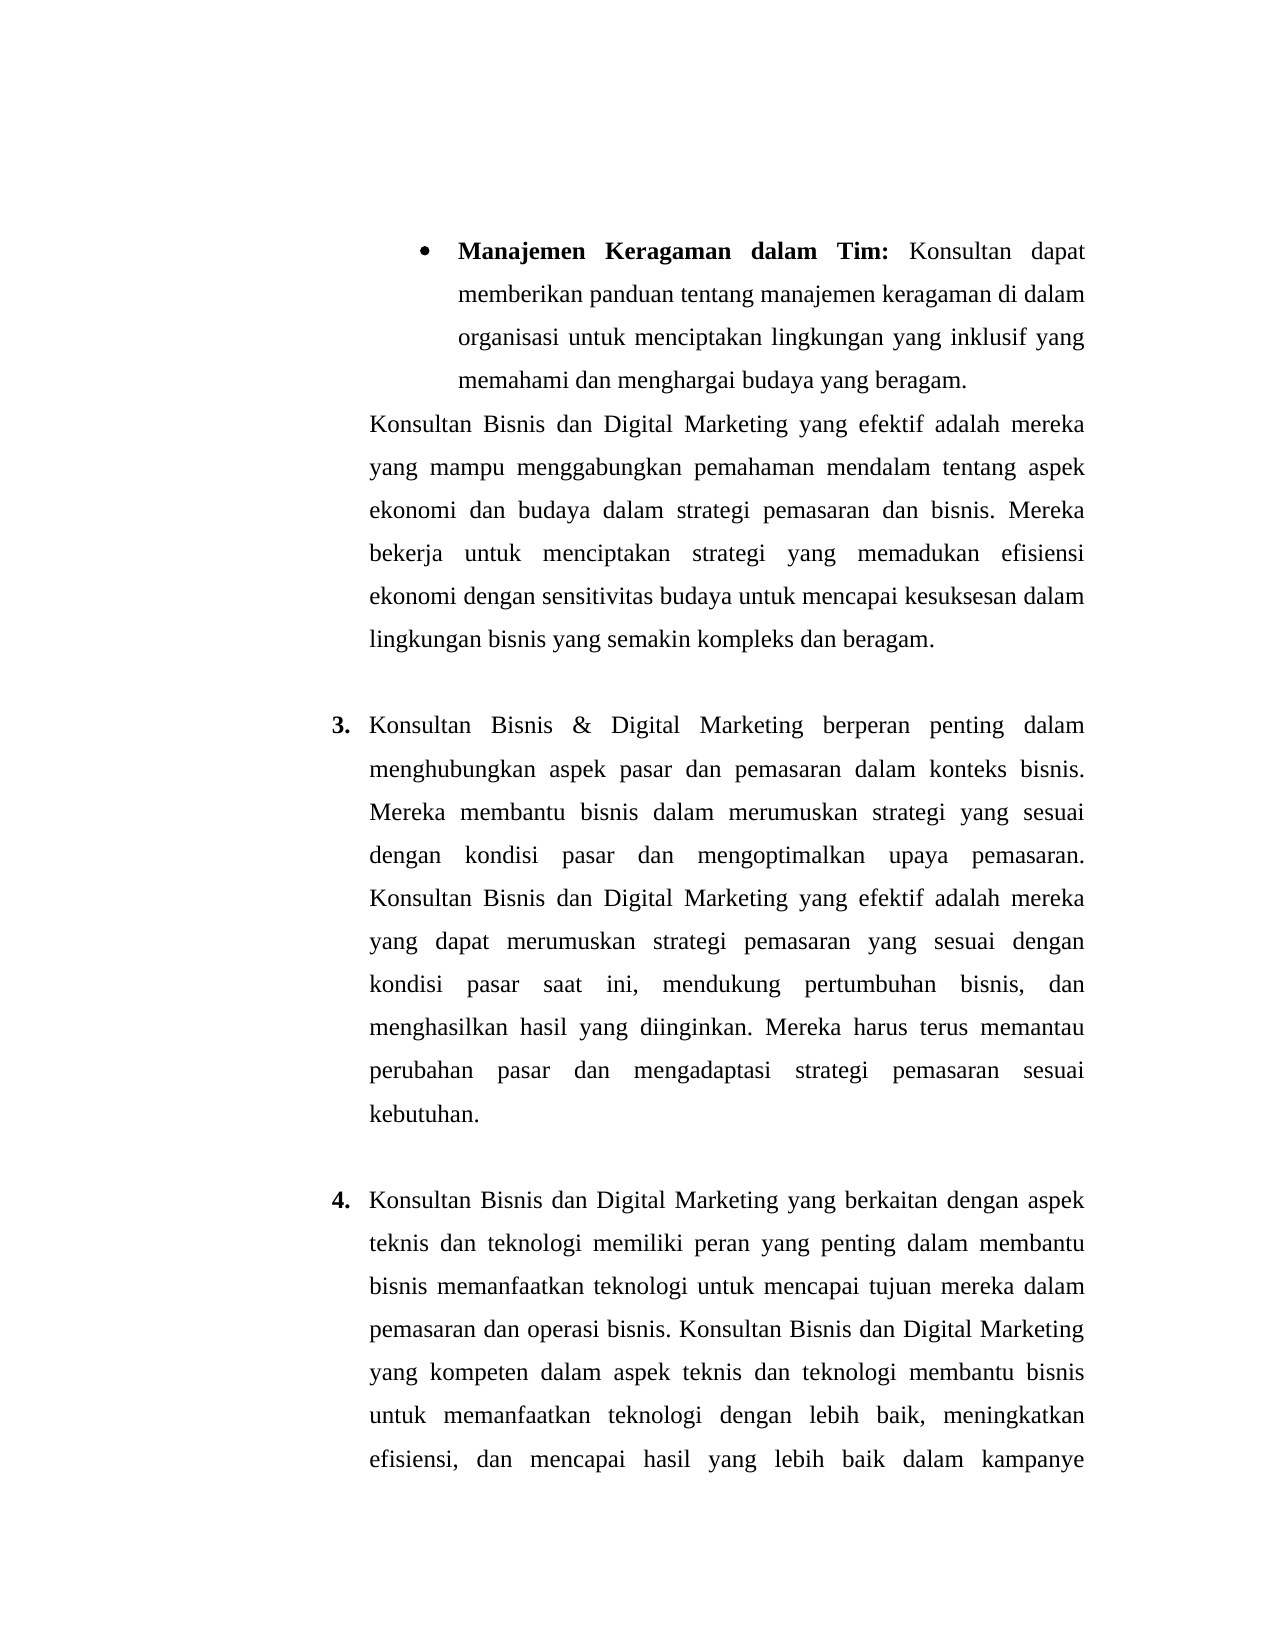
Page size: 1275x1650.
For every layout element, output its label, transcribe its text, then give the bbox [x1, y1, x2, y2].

list Manajemen Keragaman dalam Tim: Konsultan dapat memberikan panduan tentang manajemen keragaman di dalam organisasi untuk menciptakan lingkungan yang inklusif yang memahami dan menghargai budaya yang beragam. [420, 236, 1085, 394]
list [332, 1185, 1085, 1472]
list Konsultan Bisnis & Digital Marketing berperan penting dalam menghubungkan aspek pasar dan pemasaran dalam konteks bisnis. Mereka membantu bisnis dalam merumuskan strategi yang sesuai dengan kondisi pasar dan mengoptimalkan upaya pemasaran. Konsultan Bisnis dan Digital Marketing yang efektif adalah mereka yang dapat merumuskan strategi pemasaran yang sesuai dengan kondisi pasar saat ini, mendukung pertumbuhan bisnis, dan menghasilkan hasil yang diinginkan. Mereka harus terus memantau perubahan pasar dan mengadaptasi strategi pemasaran sesuai kebutuhan. [332, 711, 1085, 1127]
list Konsultan Bisnis dan Digital Marketing yang efektif adalah mereka yang mampu menggabungkan pemahaman mendalam tentang aspek ekonomi dan budaya dalam strategi pemasaran dan bisnis. Mereka bekerja untuk menciptakan strategi yang memadukan efisiensi ekonomi dengan sensitivitas budaya untuk mencapai kesuksesan dalam lingkungan bisnis yang semakin kompleks dan beragam. [369, 409, 1085, 653]
